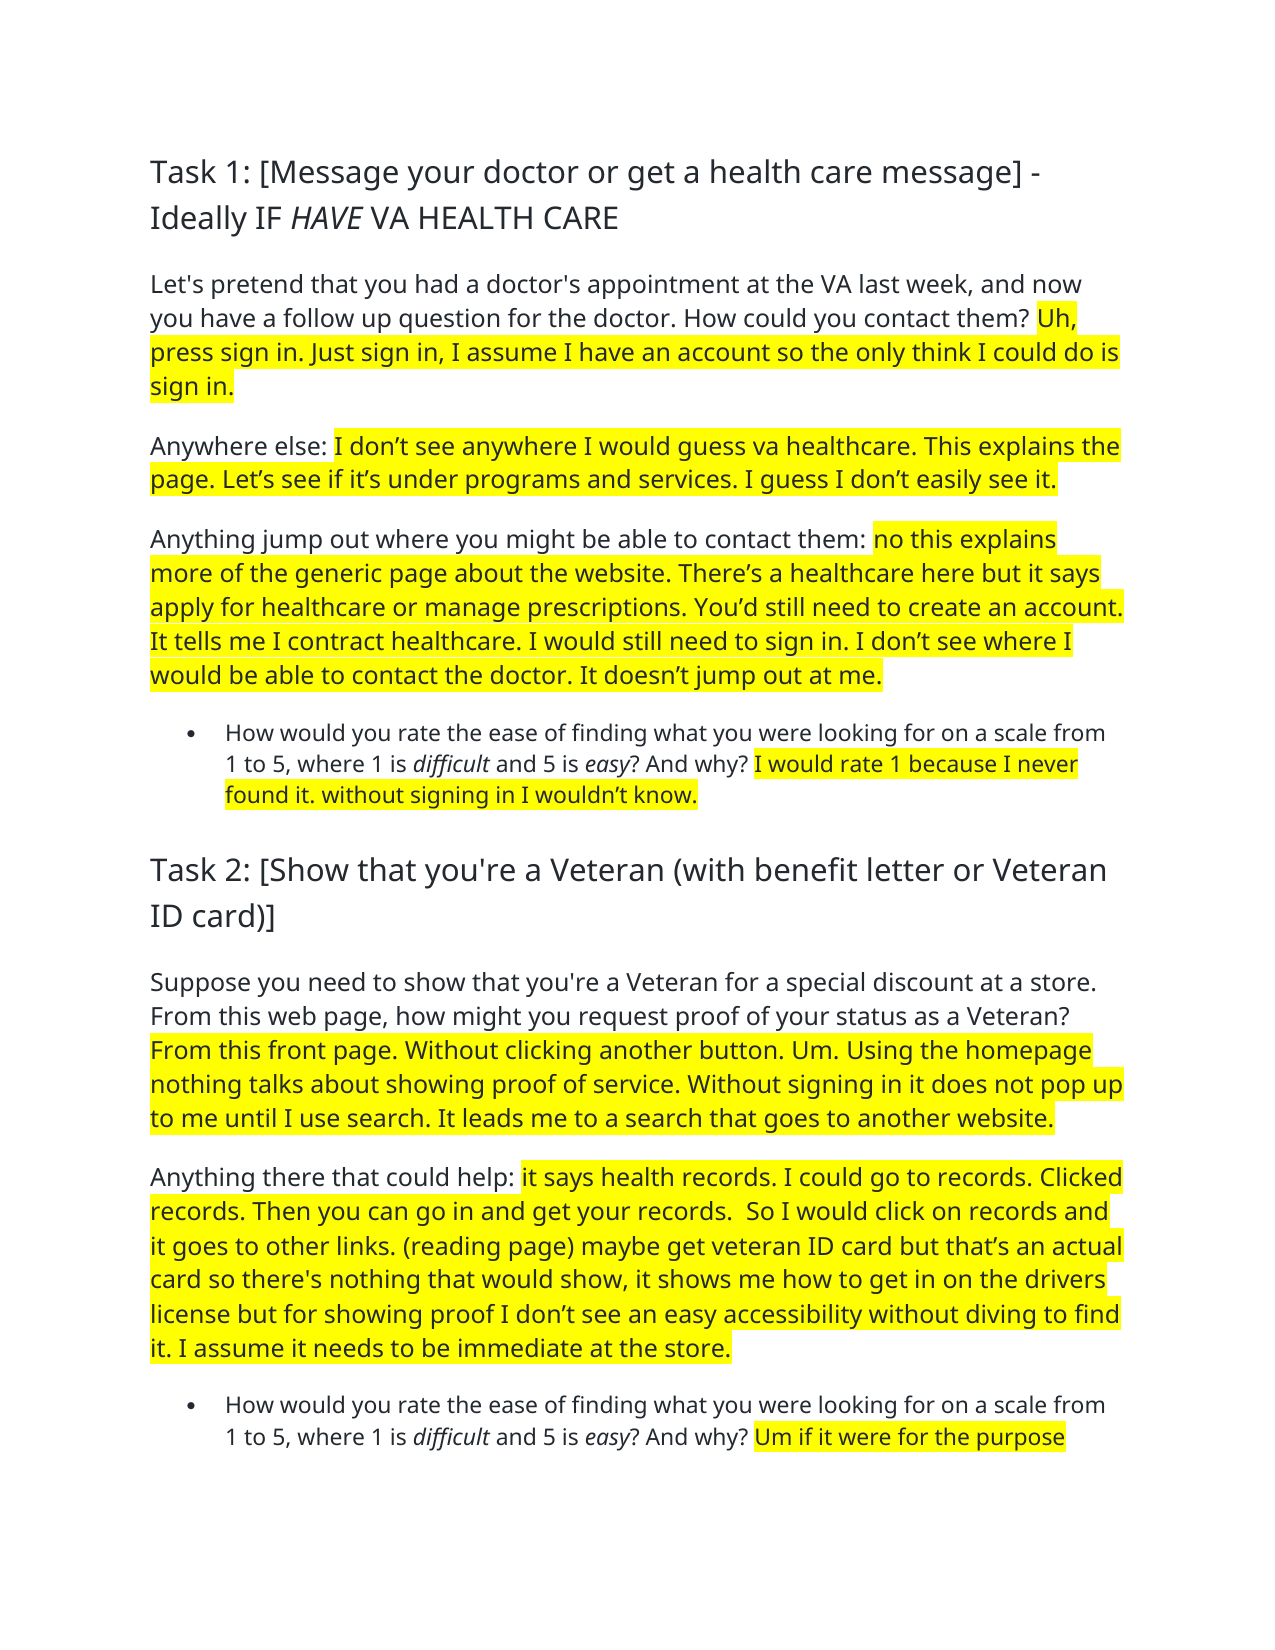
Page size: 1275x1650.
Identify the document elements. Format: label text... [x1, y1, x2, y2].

subtitle Task 2: [Show that you're a Veteran (with benefit letter or Veteran ID card)] [150, 848, 1125, 936]
list How would you rate the ease of finding what you were looking for on a scale from 1 to 5, where 1 is difficult and 5 is easy? And why? I would rate 1 because I never found it. without signing in I wouldn’t know. [187, 717, 1125, 810]
text Anything there that could help: it says health records. I could go to records. Clicked records. Then you can go in and get your records. So I would click on records and it goes to other links. (reading page) maybe get veteran ID card but that’s an actual card so there's nothing that would show, it shows me how to get in on the drivers license but for showing proof I don’t see an easy accessibility without diving to find it. I assume it needs to be immediate at the store. [732, 1160, 1125, 1364]
text Let's pretend that you had a doctor's appointment at the VA last week, and now you have a follow up question for the doctor. How could you contact them? Uh, press sign in. Just sign in, I assume I have an account so the only think I could do is sign in. [150, 267, 1125, 403]
subtitle Task 1: [Message your doctor or get a health care message] - Ideally IF HAVE VA HEALTH CARE [150, 150, 1125, 238]
text Suppose you need to show that you're a Veteran for a special discount at a store. From this web page, how might you request proof of your status as a Veteran? From this front page. Without clicking another button. Um. Using the homepage nothing talks about showing proof of service. Without signing in it does not pop up to me until I use search. It leads me to a search that goes to another website. [150, 965, 1125, 1135]
text Anything jump out where you might be able to contact them: no this explains more of the generic page about the website. There’s a healthcare here but it says apply for healthcare or manage prescriptions. You’d still need to create an account. It tells me I contract healthcare. I would still need to sign in. I don’t see where I would be able to contact the doctor. It doesn’t jump out at me. [150, 521, 1125, 692]
